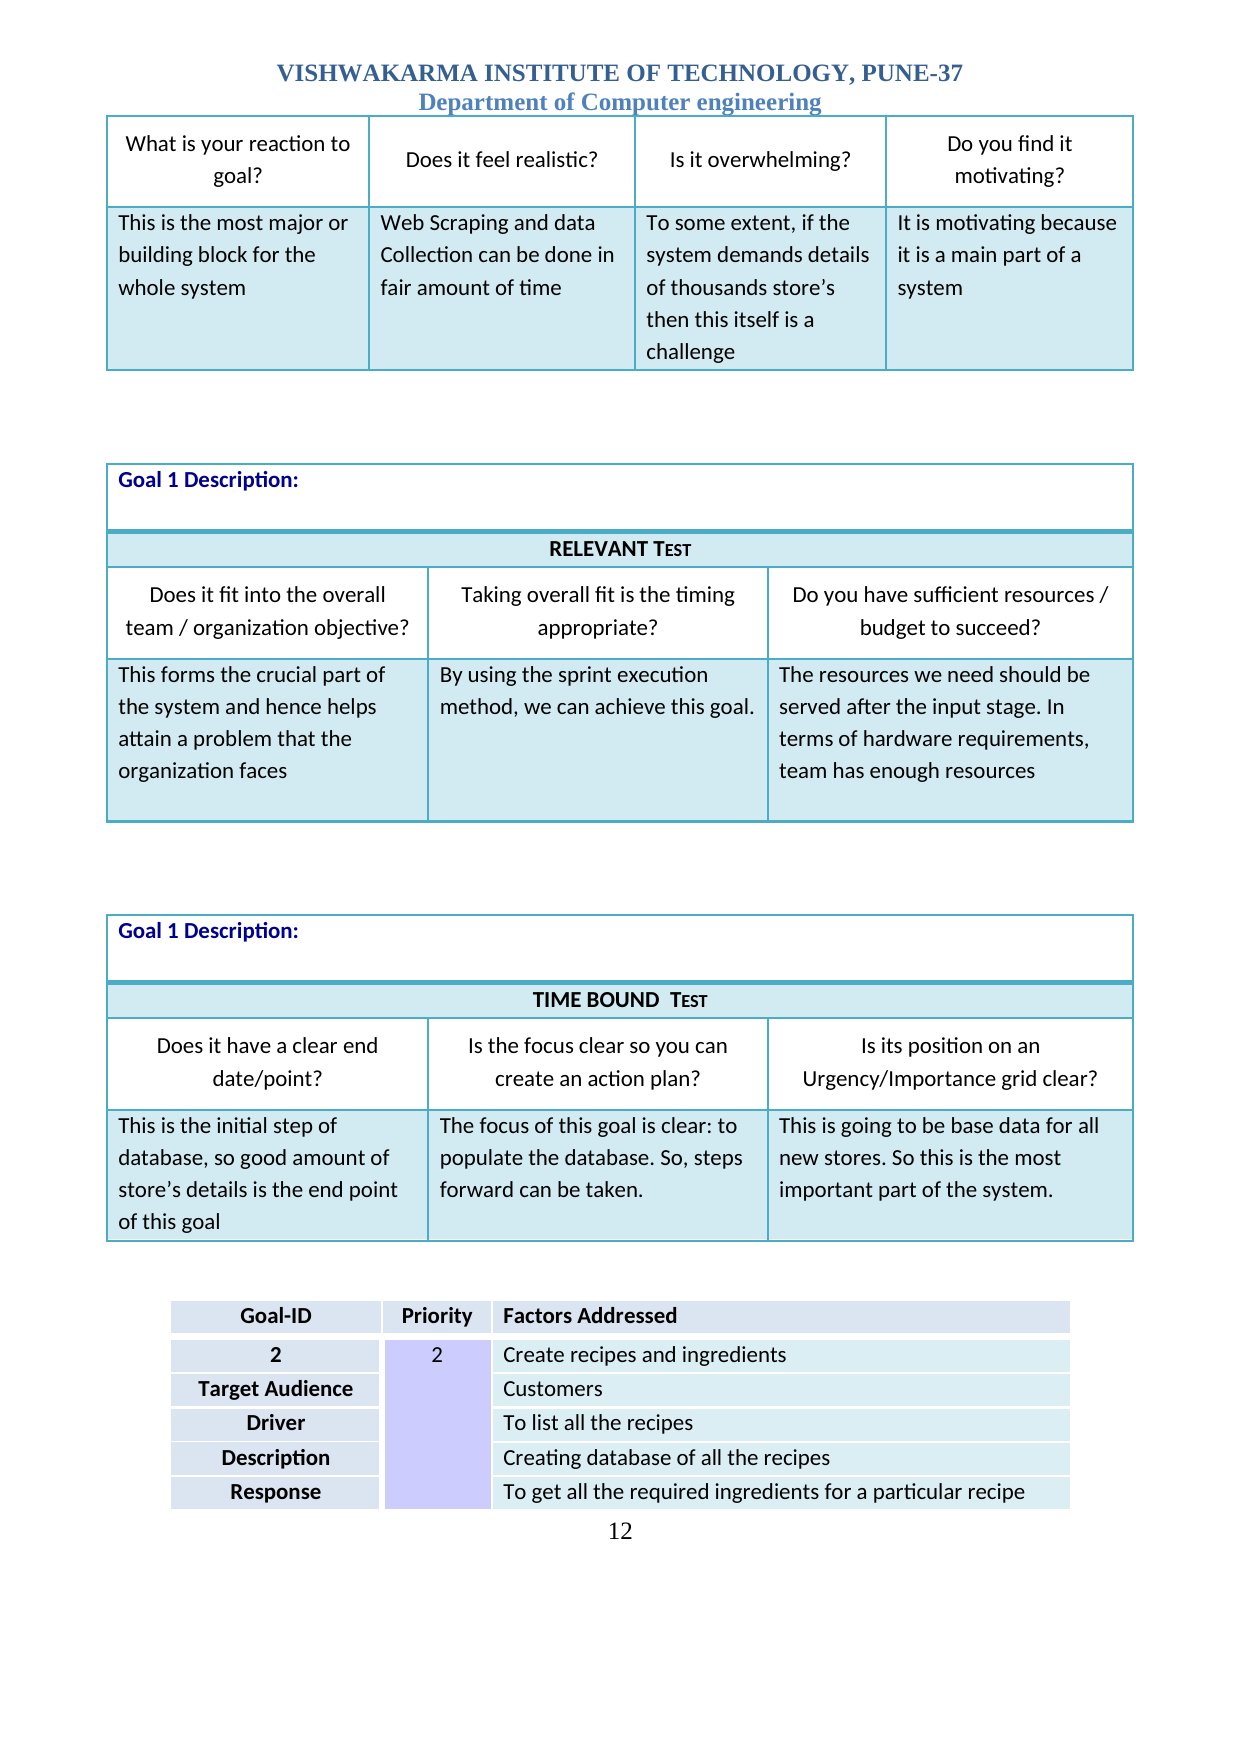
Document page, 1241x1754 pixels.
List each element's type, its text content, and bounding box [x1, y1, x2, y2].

table_header Priority [383, 1301, 491, 1333]
table_cell The resources we need should be served after the input stage. In terms of hardware requirements, team has enough resources [769, 660, 1132, 820]
table_cell Web Scraping and data Collection can be done in fair amount of time [370, 208, 634, 369]
table_cell Does it feel realistic? [370, 117, 634, 206]
table_cell This is the initial step of database, so good amount of store’s details is the end point of this goal [108, 1111, 427, 1239]
table_cell Customers [493, 1374, 1070, 1406]
table_cell Taking overall fit is the timing appropriate? [429, 568, 767, 658]
table_cell To some extent, if the system demands details of thousands store’s then this itself is a challenge [636, 208, 885, 369]
table_cell This is going to be base data for all new stores. So this is the most important part of the system. [769, 1111, 1132, 1239]
table_cell This forms the crucial part of the system and hence helps attain a problem that the organization faces [108, 660, 427, 820]
table_cell 2 [171, 1340, 379, 1372]
table_header Goal-ID [171, 1301, 381, 1333]
table_cell By using the sprint execution method, we can achieve this goal. [429, 660, 767, 820]
table_cell Is the focus clear so you can create an action plan? [429, 1019, 767, 1109]
table_cell Creating database of all the recipes [493, 1443, 1070, 1475]
table_cell TIME BOUND Test [108, 985, 1132, 1017]
table_cell Response [171, 1477, 379, 1509]
table_cell Do you find it motivating? [887, 117, 1132, 206]
table_cell It is motivating because it is a main part of a system [887, 208, 1132, 369]
table_cell The focus of this goal is clear: to populate the database. So, steps forward can be taken. [429, 1111, 767, 1239]
table_cell Description [171, 1442, 379, 1475]
table_cell This is the most major or building block for the whole system [108, 208, 368, 369]
table_cell 2 [385, 1340, 491, 1509]
table_cell To get all the required ingredients for a particular recipe [493, 1477, 1070, 1509]
table_header Goal 1 Description: [108, 465, 1132, 529]
table_cell RELEVANT Test [108, 534, 1132, 566]
table_cell Does it have a clear end date/point? [108, 1019, 427, 1109]
table_cell To list all the recipes [493, 1409, 1070, 1441]
table_cell Do you have sufficient resources / budget to succeed? [769, 568, 1132, 658]
table_cell Is its position on an Urgency/Importance grid clear? [769, 1019, 1132, 1109]
table_header Factors Addressed [493, 1301, 1070, 1333]
table_cell What is your reaction to goal? [108, 117, 368, 206]
table_cell Create recipes and ingredients [493, 1340, 1070, 1372]
table_cell Target Audience [171, 1374, 379, 1406]
table_cell Is it overwhelming? [636, 117, 885, 206]
table_cell Driver [171, 1409, 379, 1441]
table_header Goal 1 Description: [108, 916, 1132, 980]
table_cell Does it fit into the overall team / organization objective? [108, 568, 427, 658]
